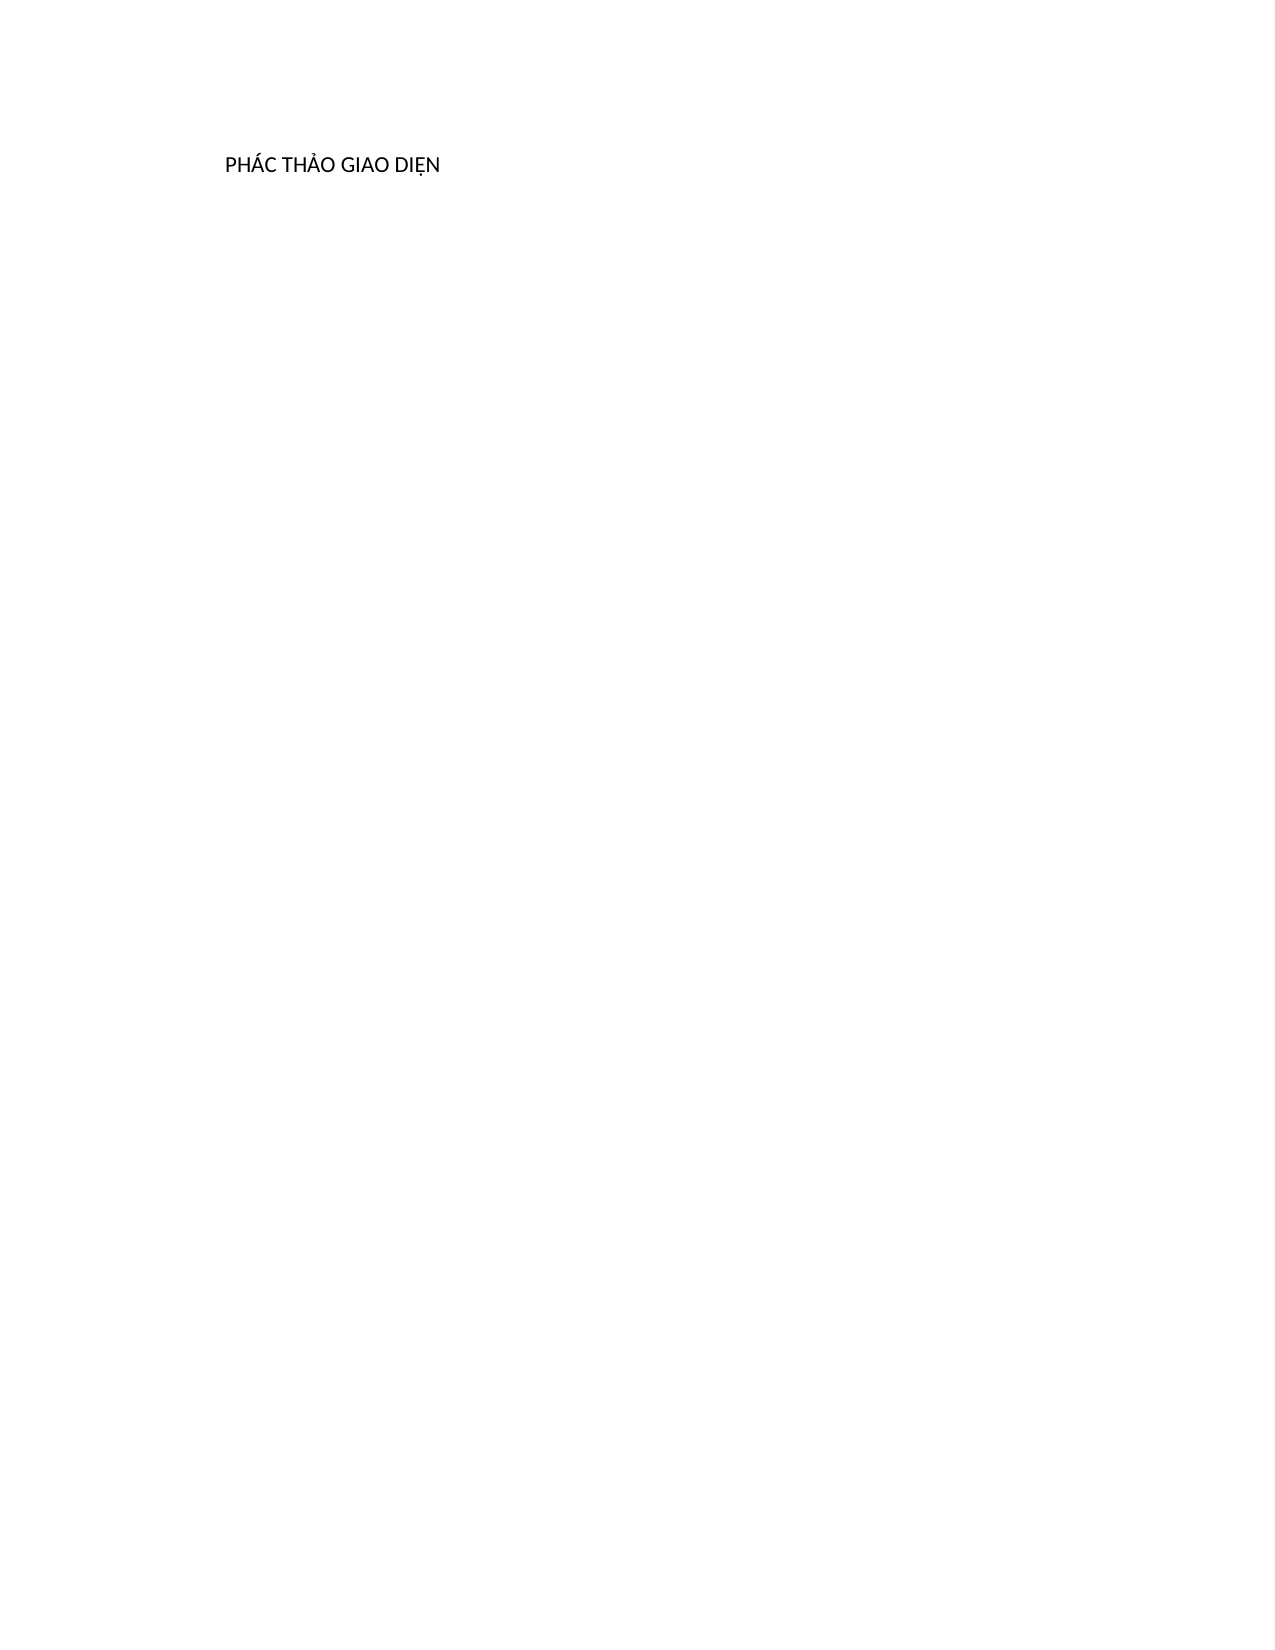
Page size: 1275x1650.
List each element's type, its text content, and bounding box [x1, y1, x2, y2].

text PHÁC THẢO GIAO DIỆN [150, 150, 1125, 178]
